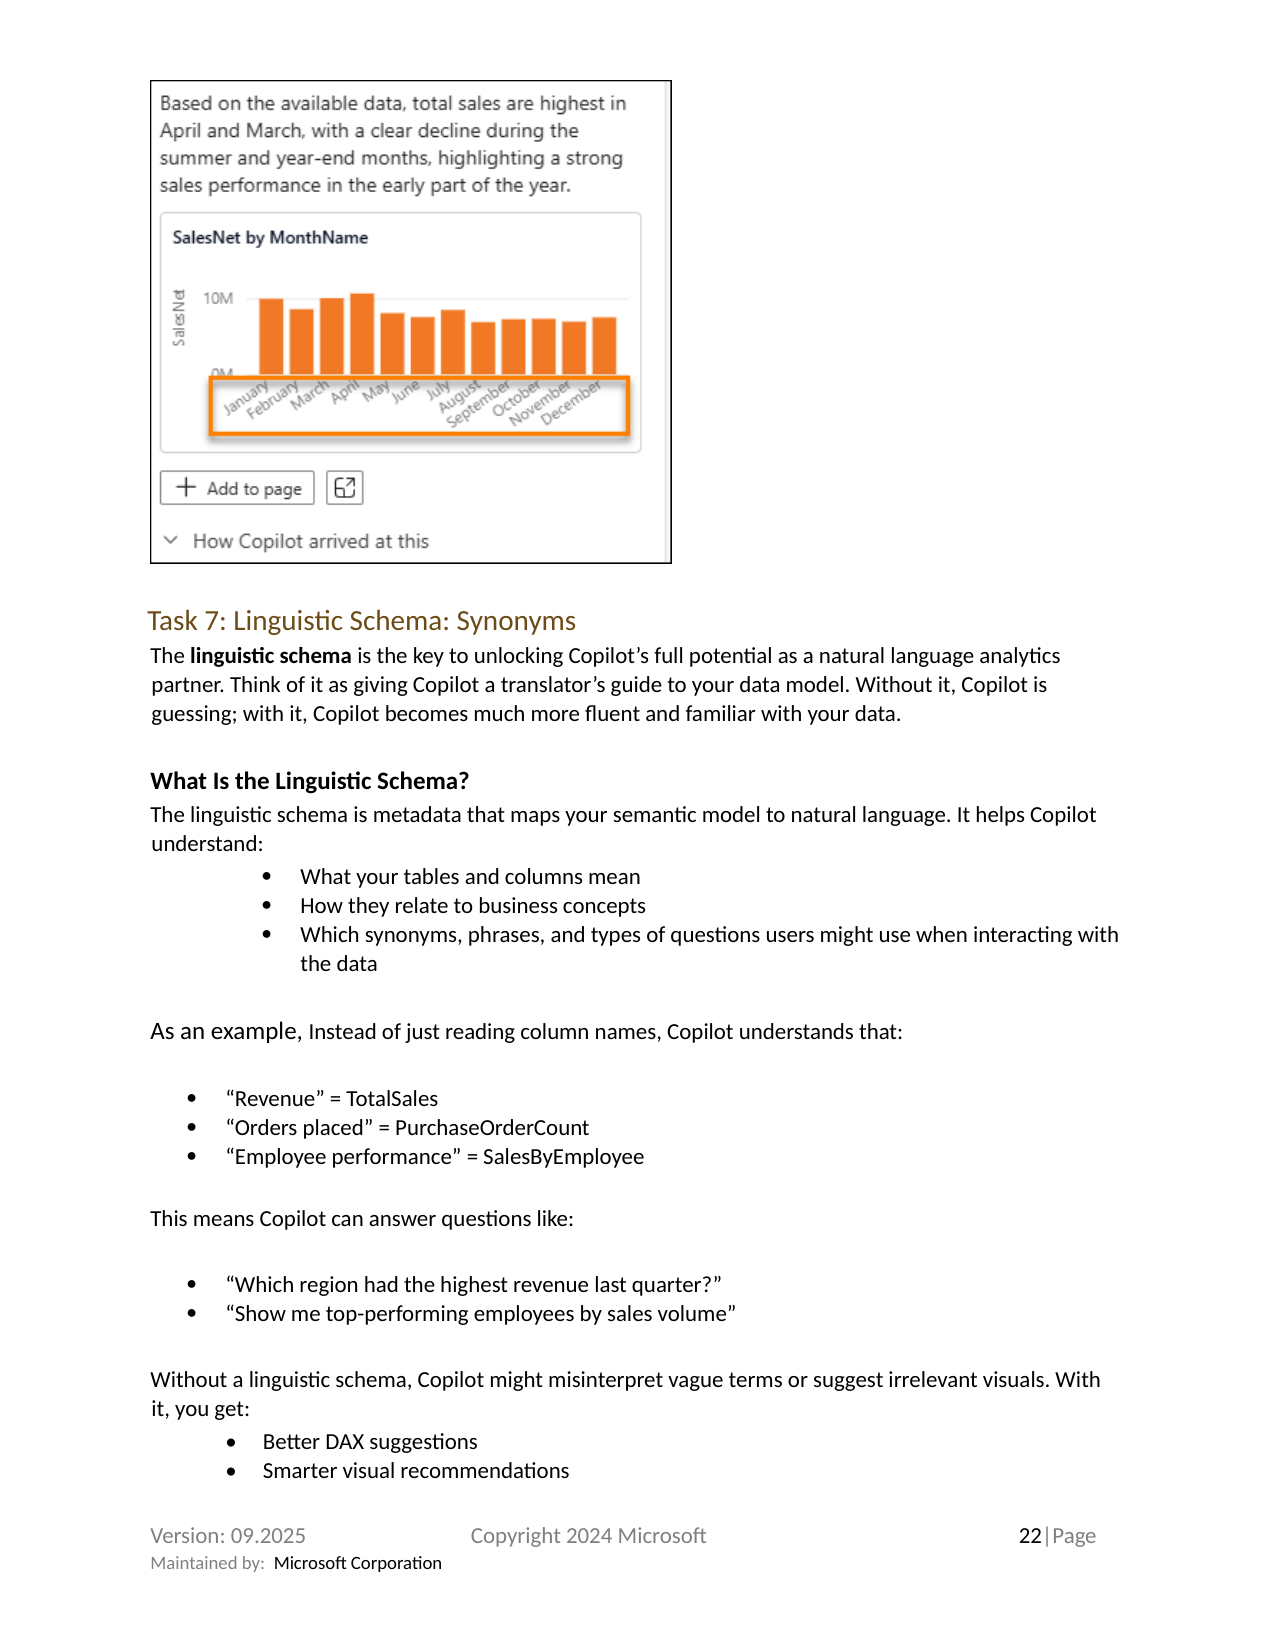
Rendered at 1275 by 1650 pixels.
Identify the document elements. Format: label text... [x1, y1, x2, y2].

text The linguistic schema is metadata that maps your semantic model to natural language. It helps Copilot understand: [150, 801, 1124, 857]
list “Which region had the highest revenue last quarter?” [188, 1270, 1124, 1298]
list “Employee performance” = SalesByEmployee [188, 1142, 1124, 1170]
text The linguistic schema is the key to unlocking Copilot’s full potential as a natural language analytics partner. Think of it as giving Copilot a translator’s guide to your data model. Without it, Copilot is guessing; with it, Copilot becomes much more fluent and familiar with your data. [150, 641, 1124, 727]
list “Orders placed” = PurchaseOrderCount [188, 1113, 1124, 1141]
list Better DAX suggestions [225, 1427, 1124, 1455]
text What Is the Linguistic Schema? [150, 765, 1124, 795]
text Without a linguistic schema, Copilot might misinterpret vague terms or suggest irrelevant visuals. With it, you get: [150, 1365, 1124, 1422]
list How they relate to business concepts [263, 891, 1124, 919]
list Smarter visual recommendations [225, 1456, 1124, 1484]
subtitle Task 7: Linguistic Schema: Synonyms [147, 602, 1124, 638]
list “Show me top-performing employees by sales volume” [188, 1299, 1124, 1327]
text As an example, Instead of just reading column names, Copilot understands that: [150, 1015, 1124, 1046]
picture [150, 80, 672, 564]
text This means Copilot can answer questions like: [150, 1204, 1124, 1232]
list What your tables and columns mean [263, 862, 1124, 891]
list Which synonyms, phrases, and types of questions users might use when interacting with the data [263, 920, 1124, 977]
list “Revenue” = TotalSales [188, 1084, 1124, 1112]
